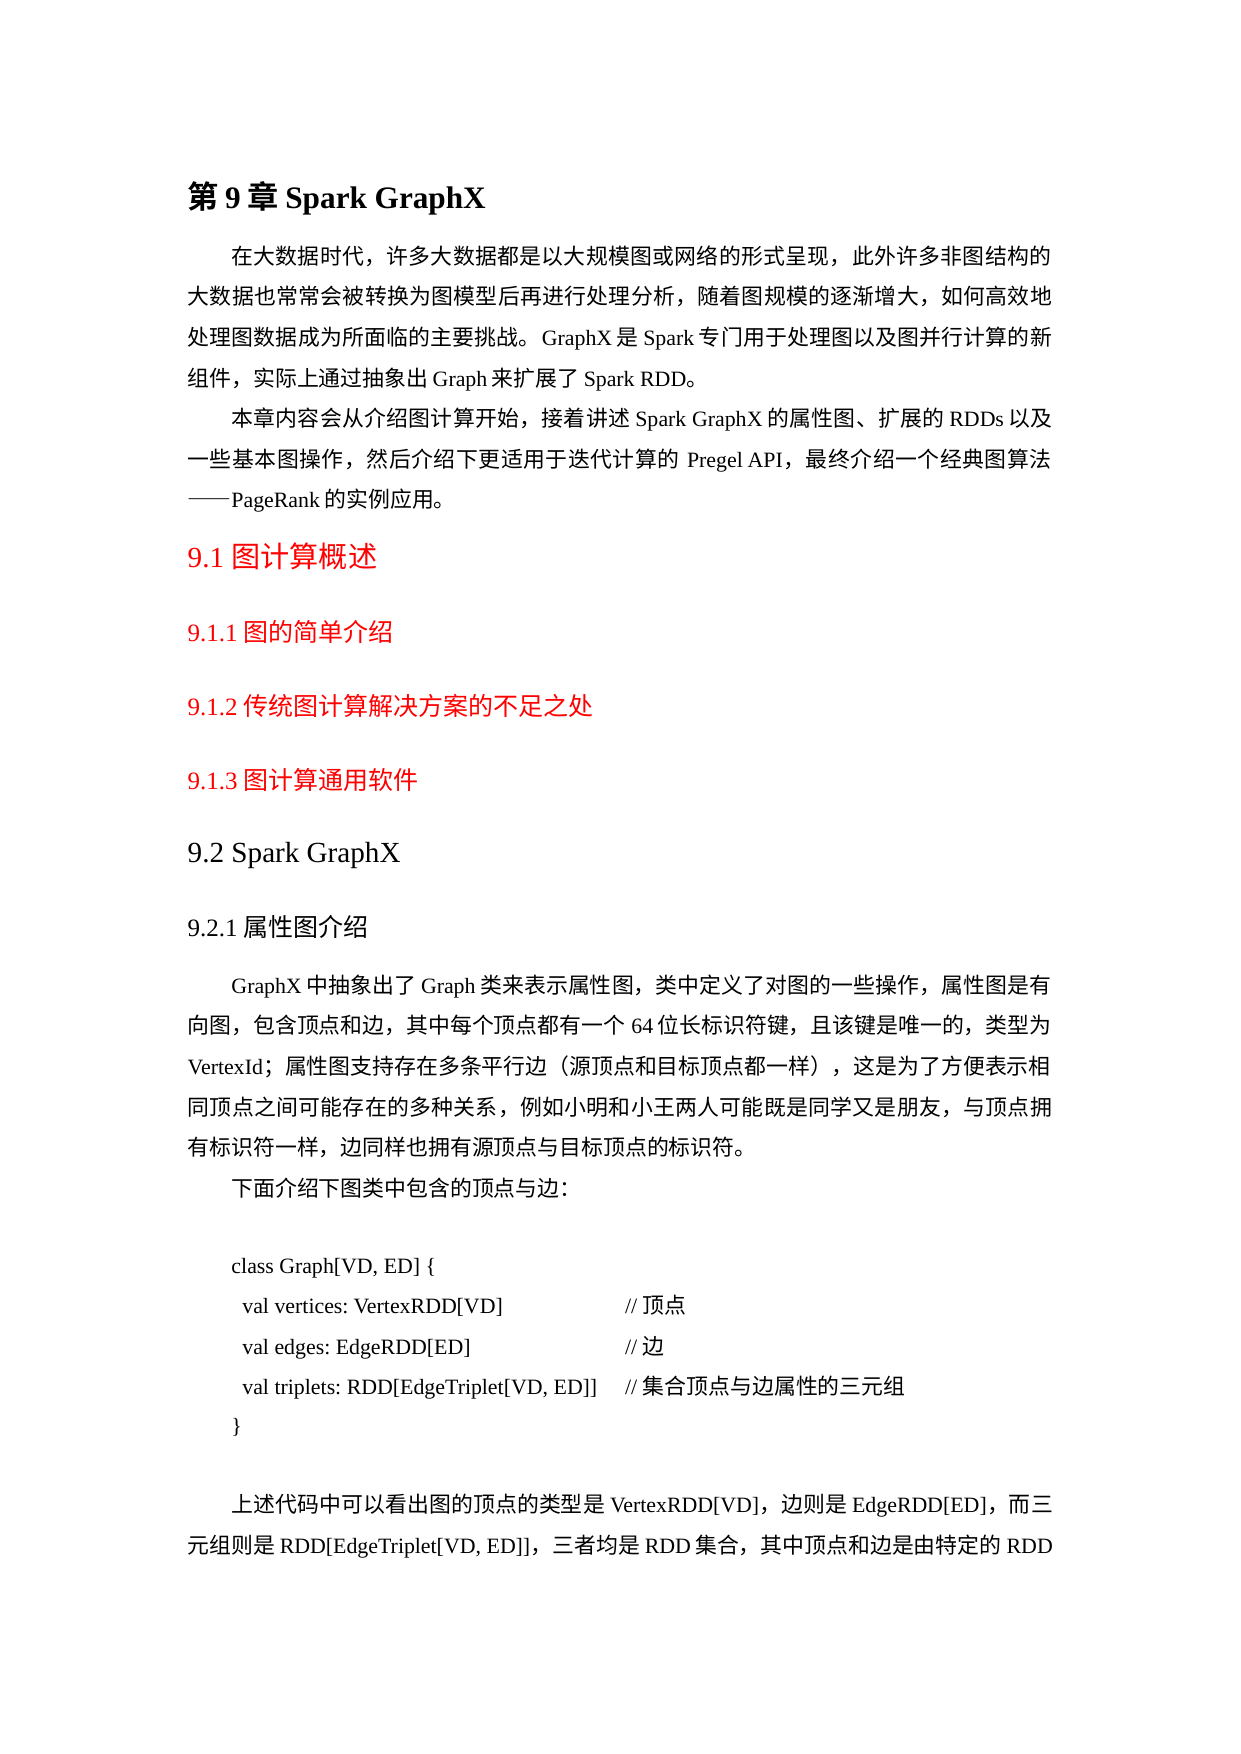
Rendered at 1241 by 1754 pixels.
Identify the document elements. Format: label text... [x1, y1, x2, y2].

text 9.1.2 传统图计算解决方案的不足之处 [187, 672, 1053, 737]
text 第9章 Spark GraphX [187, 162, 1053, 227]
text 本章内容会从介绍图计算开始，接着讲述Spark GraphX的属性图、扩展的RDDs以及一些基本图操作，然后介绍下更适用于迭代计算的Pregel API，最终介绍一个经典图算法——PageRank的实例应用。 [187, 401, 1053, 514]
text val triplets: RDD[EdgeTriplet[VD, ED]] // 集合顶点与边属性的三元组 [187, 1369, 1053, 1401]
text 9.2.1 属性图介绍 [187, 893, 1053, 958]
text 9.1 图计算概述 [187, 522, 1053, 587]
text 9.1.3 图计算通用软件 [187, 746, 1053, 811]
text class Graph[VD, ED] { [187, 1249, 1053, 1282]
text 下面介绍下图类中包含的顶点与边： [187, 1170, 1053, 1203]
text val vertices: VertexRDD[VD] // 顶点 [187, 1288, 1053, 1321]
text } [187, 1409, 1053, 1442]
text 9.1.1 图的简单介绍 [187, 598, 1053, 663]
text GraphX中抽象出了Graph类来表示属性图，类中定义了对图的一些操作，属性图是有向图，包含顶点和边，其中每个顶点都有一个64位长标识符键，且该键是唯一的，类型为VertexId；属性图支持存在多条平行边（源顶点和目标顶点都一样），这是为了方便表示相同顶点之间可能存在的多种关系，例如小明和小王两人可能既是同学又是朋友，与顶点拥有标识符一样，边同样也拥有源顶点与目标顶点的标识符。 [187, 967, 1053, 1162]
text val edges: EdgeRDD[ED] // 边 [187, 1328, 1053, 1361]
text 9.2 Spark GraphX [187, 820, 1053, 885]
text 在大数据时代，许多大数据都是以大规模图或网络的形式呈现，此外许多非图结构的大数据也常常会被转换为图模型后再进行处理分析，随着图规模的逐渐增大，如何高效地处理图数据成为所面临的主要挑战。GraphX是Spark专门用于处理图以及图并行计算的新组件，实际上通过抽象出Graph来扩展了Spark RDD。 [187, 238, 1053, 393]
